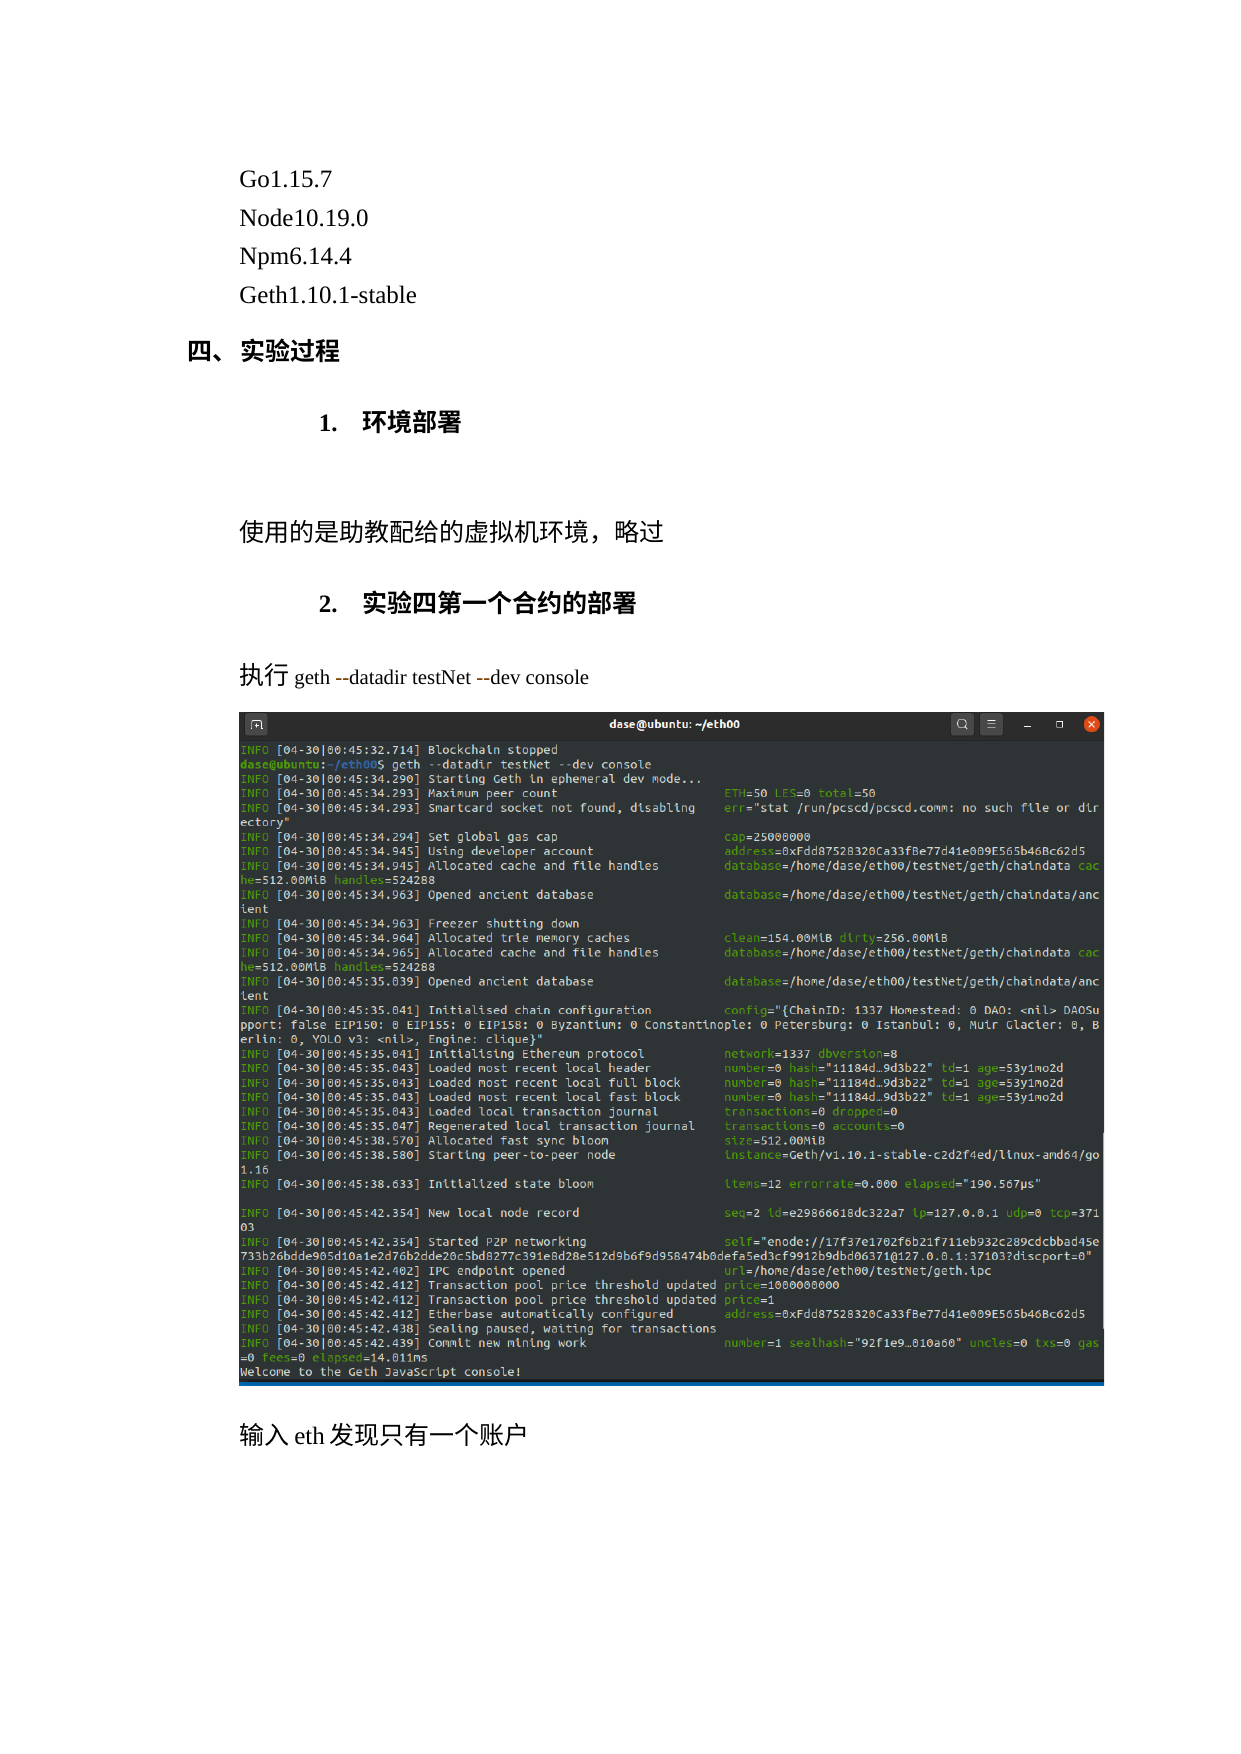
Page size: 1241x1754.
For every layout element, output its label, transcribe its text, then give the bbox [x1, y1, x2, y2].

text Npm6.14.4 [187, 239, 1053, 272]
list 环境部署 [319, 388, 1053, 453]
text 执行geth --datadir testNet --dev console [187, 641, 1053, 706]
text Node10.19.0 [187, 201, 1053, 233]
text 使用的是助教配给的虚拟机环境，略过 [187, 498, 1053, 563]
list 实验过程 [187, 317, 1053, 382]
list 实验四第一个合约的部署 [319, 569, 1053, 634]
text Go1.15.7 [187, 162, 1053, 194]
text 输入eth发现只有一个账户 [187, 1401, 1053, 1466]
picture [239, 712, 1105, 1386]
text Geth1.10.1-stable [187, 278, 1053, 311]
